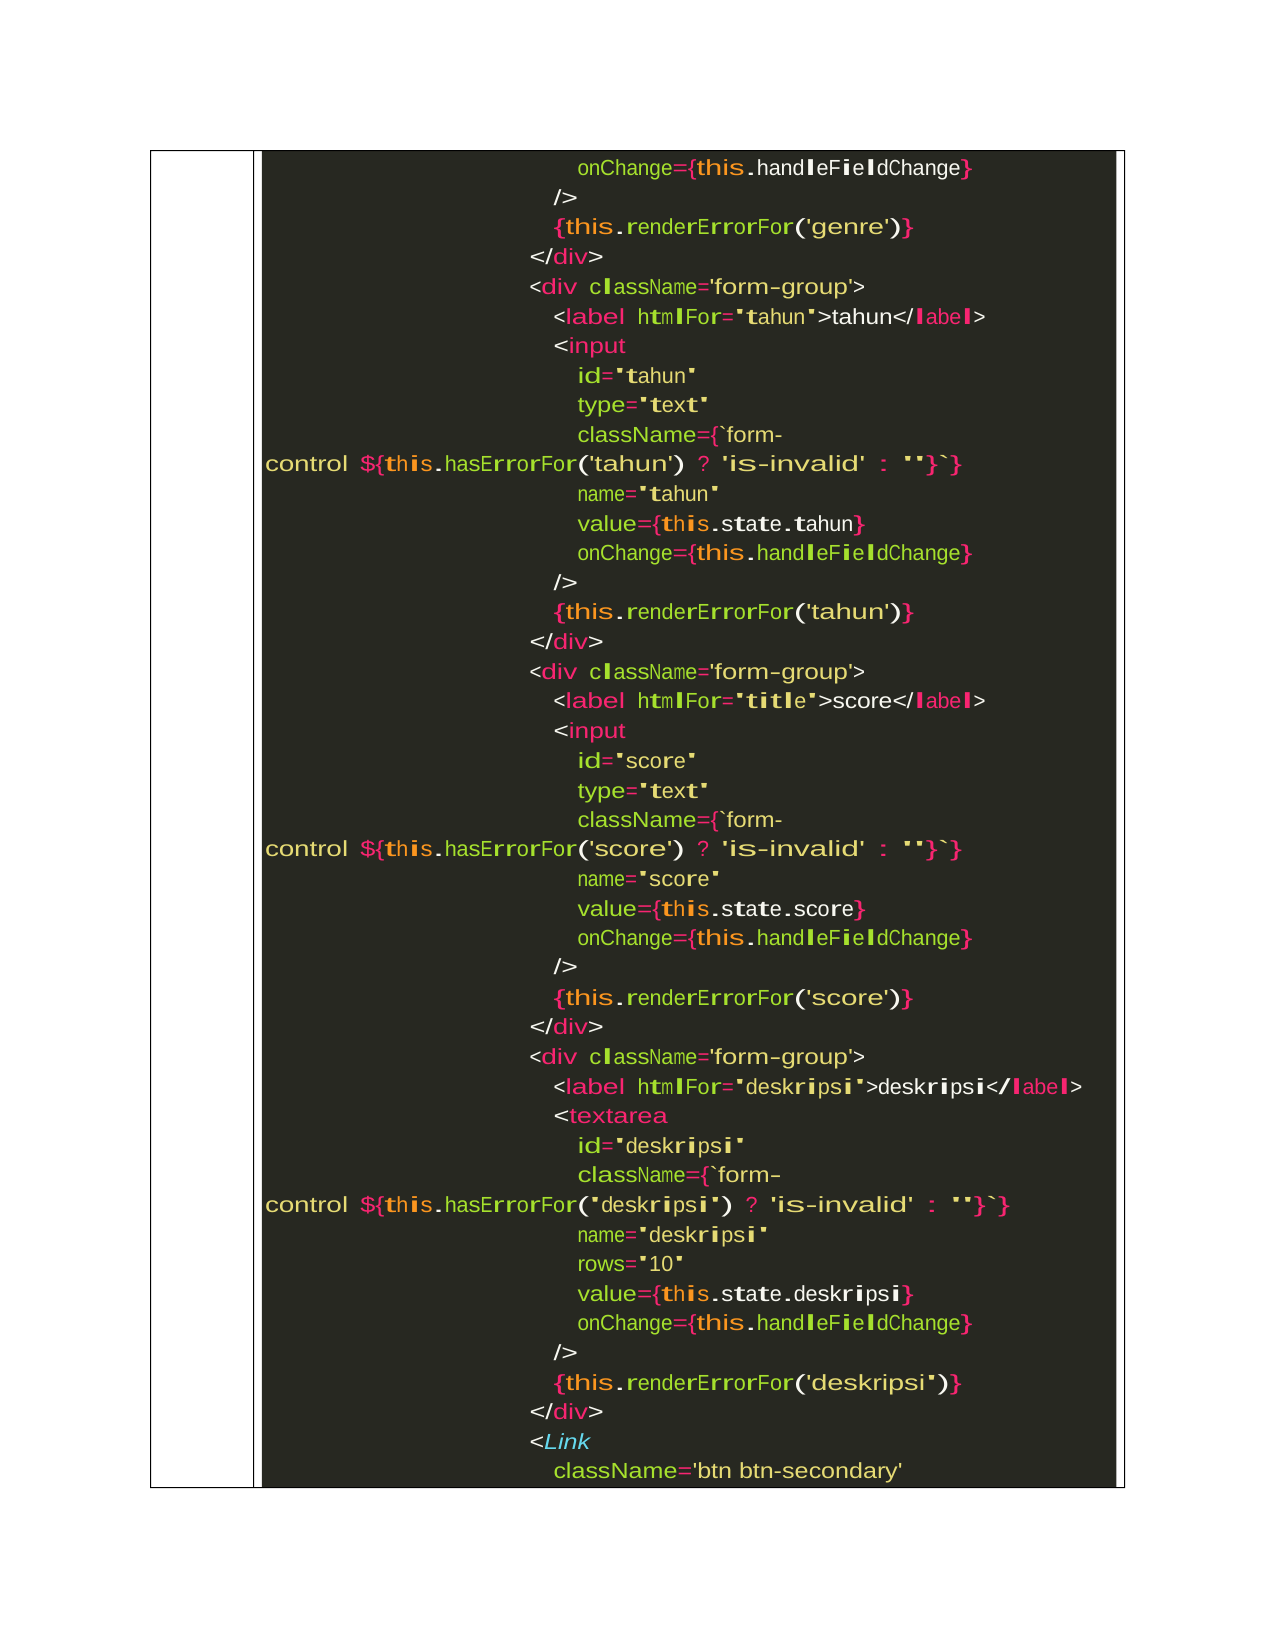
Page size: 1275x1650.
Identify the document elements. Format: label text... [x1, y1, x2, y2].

text /> [553, 1339, 1137, 1365]
text {this.renderErrorFor('deskripsi')} [553, 1369, 1137, 1394]
text <textarea id='deskripsi' className={`form- [553, 1103, 787, 1187]
text control ${this.hasErrorFor('deskripsi') ? 'is-invalid' : ''}`} [265, 1192, 1137, 1217]
text name='deskripsi' rows='10' [577, 1222, 771, 1276]
text <div className='form-group'> [529, 274, 1137, 299]
text onChange={this.handleFieldChange} [577, 155, 1137, 180]
text {this.renderErrorFor('score')} [553, 984, 1137, 1009]
text name='tahun' value={this.state.tahun} onChange={this.handleFieldChange} [577, 481, 1006, 565]
text value={this.state.deskripsi} onChange={this.handleFieldChange} [577, 1281, 1137, 1335]
text {this.renderErrorFor('tahun')} [553, 599, 1137, 624]
text <input [553, 333, 1137, 358]
text /> [553, 955, 1137, 980]
text <div className='form-group'> [529, 1044, 1137, 1069]
text control ${this.hasErrorFor('tahun') ? 'is-invalid' : ''}`} [265, 451, 1137, 476]
text id='tahun' type='text' className={`form- [577, 363, 787, 447]
text {this.renderErrorFor('genre')} [553, 214, 1137, 239]
text </div> [529, 1399, 1137, 1424]
text <label htmlFor='tahun'>tahun</label> [553, 303, 1137, 329]
text name='score' value={this.state.score} onChange={this.handleFieldChange} [577, 866, 1006, 950]
text </div> [529, 629, 1137, 654]
text id='score' type='text' className={`form- [577, 748, 787, 832]
text <input [553, 718, 1137, 743]
text className='btn btn-secondary' [553, 1458, 1137, 1484]
text </div> [529, 1014, 1137, 1039]
text /> [553, 569, 1137, 595]
text <div className='form-group'> [529, 659, 1137, 684]
text </div> [529, 244, 1137, 269]
text <label htmlFor='title'>score</label> [553, 688, 1137, 714]
text <label htmlFor='deskripsi'>deskripsi</label> [553, 1073, 1137, 1099]
text control ${this.hasErrorFor('score') ? 'is-invalid' : ''}`} [265, 836, 1137, 862]
text /> [553, 184, 1137, 210]
text <Link [529, 1429, 1137, 1454]
